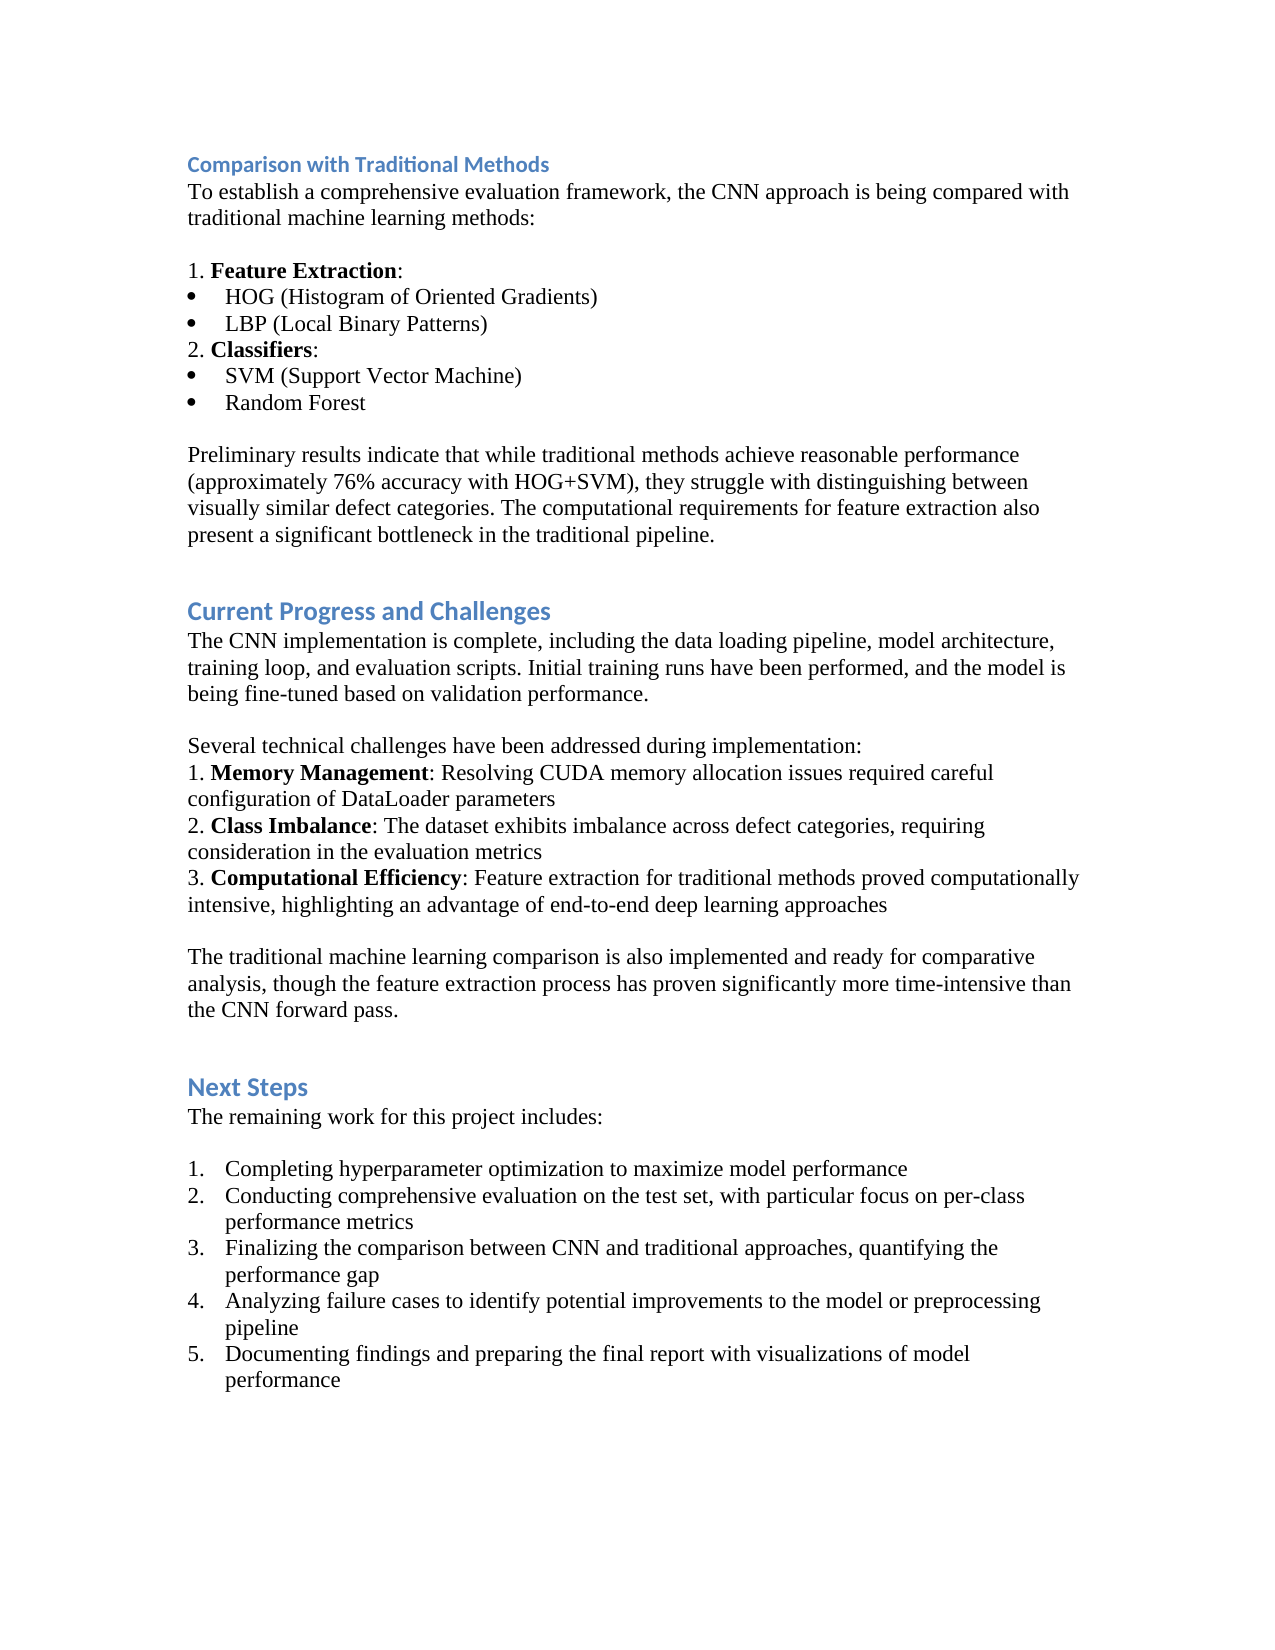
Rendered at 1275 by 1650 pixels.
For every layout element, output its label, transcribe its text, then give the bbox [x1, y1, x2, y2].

text 1. Memory Management: Resolving CUDA memory allocation issues required careful configuration of DataLoader parameters [187, 759, 1087, 812]
list Analyzing failure cases to identify potential improvements to the model or preprocessing pipeline [187, 1287, 1087, 1340]
text The CNN implementation is complete, including the data loading pipeline, model architecture, training loop, and evaluation scripts. Initial training runs have been performed, and the model is being fine-tuned based on validation performance. [187, 627, 1087, 706]
text The remaining work for this project includes: [187, 1103, 1087, 1129]
list Documenting findings and preparing the final report with visualizations of model performance [187, 1340, 1087, 1393]
text 2. Class Imbalance: The dataset exhibits imbalance across defect categories, requiring consideration in the evaluation metrics [187, 812, 1087, 864]
list Finalizing the comparison between CNN and traditional approaches, quantifying the performance gap [187, 1234, 1087, 1287]
text 3. Computational Efficiency: Feature extraction for traditional methods proved computationally intensive, highlighting an advantage of end-to-end deep learning approaches [187, 864, 1087, 917]
list HOG (Histogram of Oriented Gradients) [187, 283, 1087, 310]
text 2. Classifiers: [187, 336, 1087, 362]
list Completing hyperparameter optimization to maximize model performance [187, 1155, 1087, 1182]
text Preliminary results indicate that while traditional methods achieve reasonable performance (approximately 76% accuracy with HOG+SVM), they struggle with distinguishing between visually similar defect categories. The computational requirements for feature extraction also present a significant bottleneck in the traditional pipeline. [187, 442, 1087, 547]
subtitle Current Progress and Challenges [187, 594, 1087, 627]
text To establish a comprehensive evaluation framework, the CNN approach is being compared with traditional machine learning methods: [187, 178, 1087, 231]
list SVM (Support Vector Machine) [187, 362, 1087, 389]
list LBP (Local Binary Patterns) [187, 310, 1087, 336]
text Several technical challenges have been addressed during implementation: [187, 733, 1087, 759]
text 1. Feature Extraction: [187, 257, 1087, 283]
text The traditional machine learning comparison is also implemented and ready for comparative analysis, though the feature extraction process has proven significantly more time-intensive than the CNN forward pass. [187, 943, 1087, 1022]
list Random Forest [187, 389, 1087, 415]
subtitle Comparison with Traditional Methods [187, 150, 1087, 178]
list Conducting comprehensive evaluation on the test set, with particular focus on per-class performance metrics [187, 1182, 1087, 1234]
subtitle Next Steps [187, 1070, 1087, 1103]
